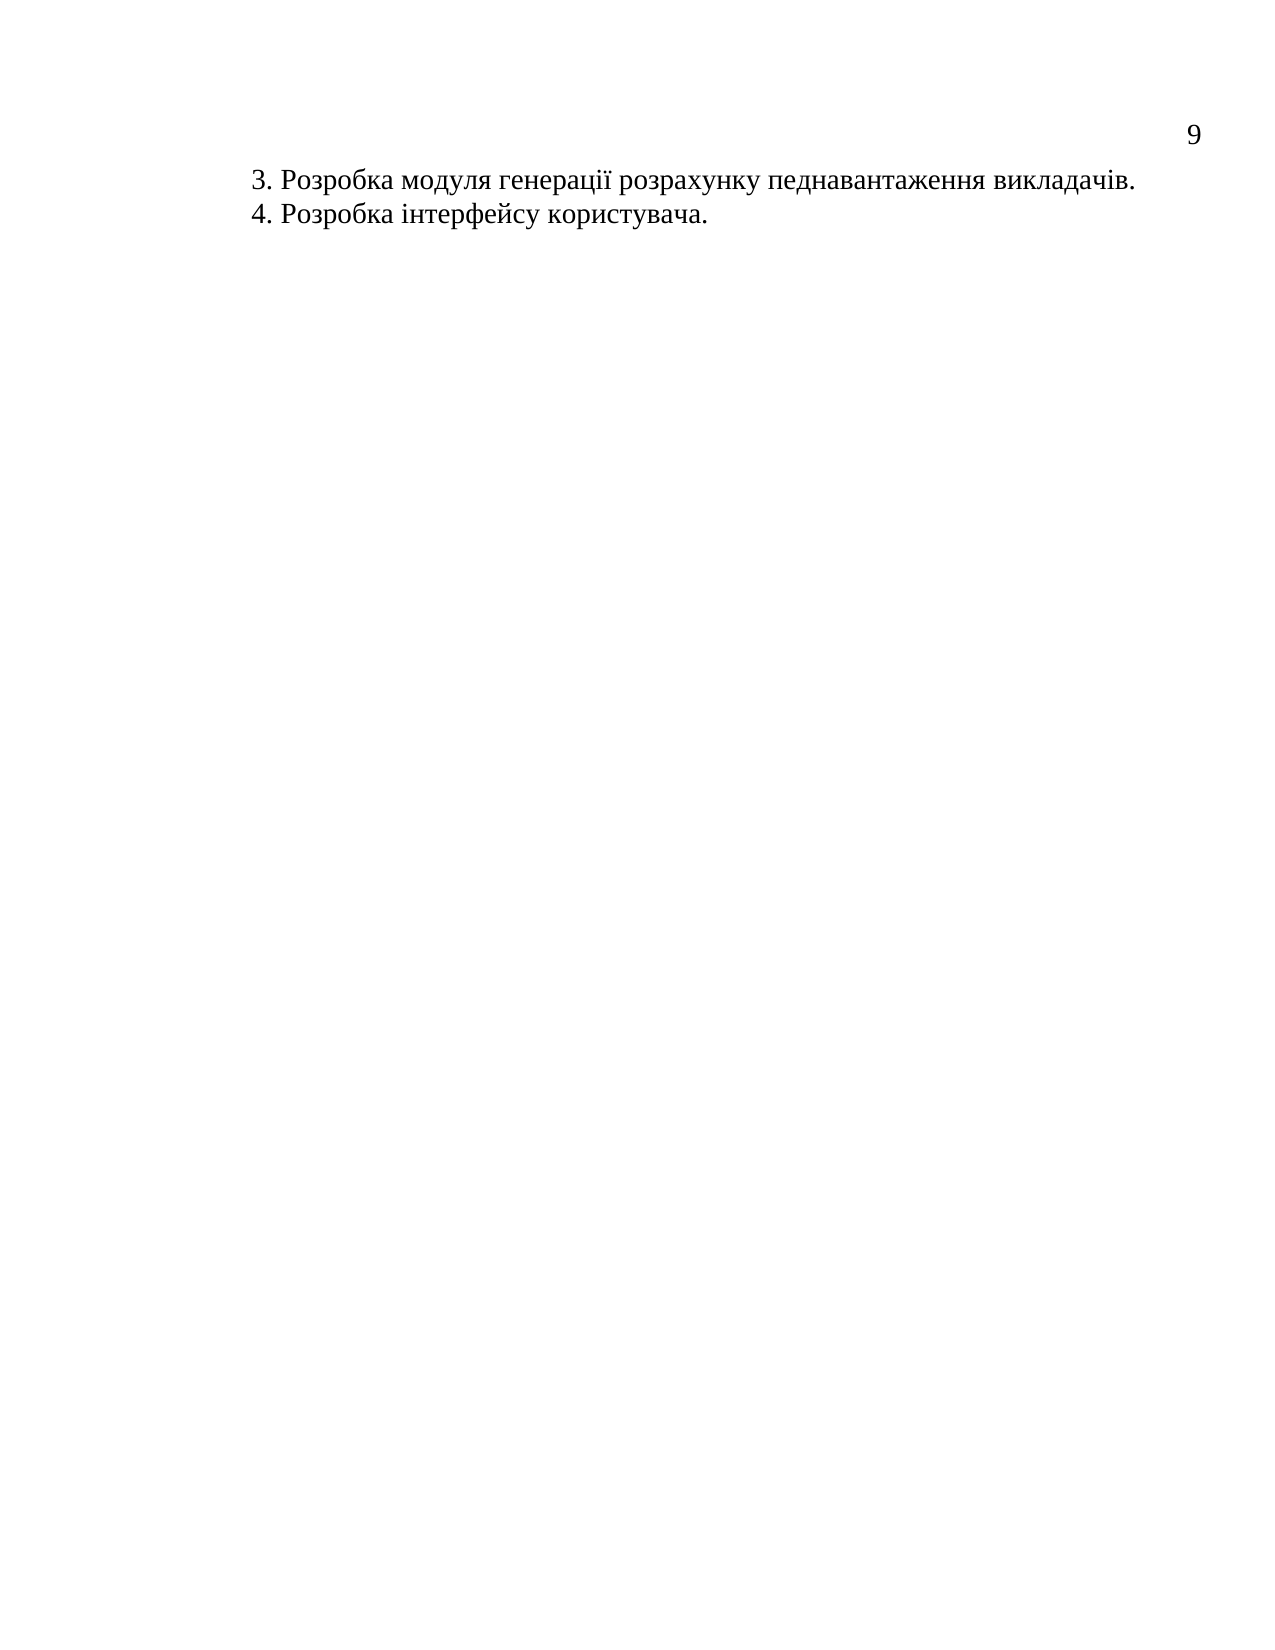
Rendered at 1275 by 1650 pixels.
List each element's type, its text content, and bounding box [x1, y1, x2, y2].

list Розробка інтерфейсу користувача. [251, 196, 1229, 230]
list Розробка модуля генерації розрахунку педнавантаження викладачів. [251, 162, 1229, 196]
